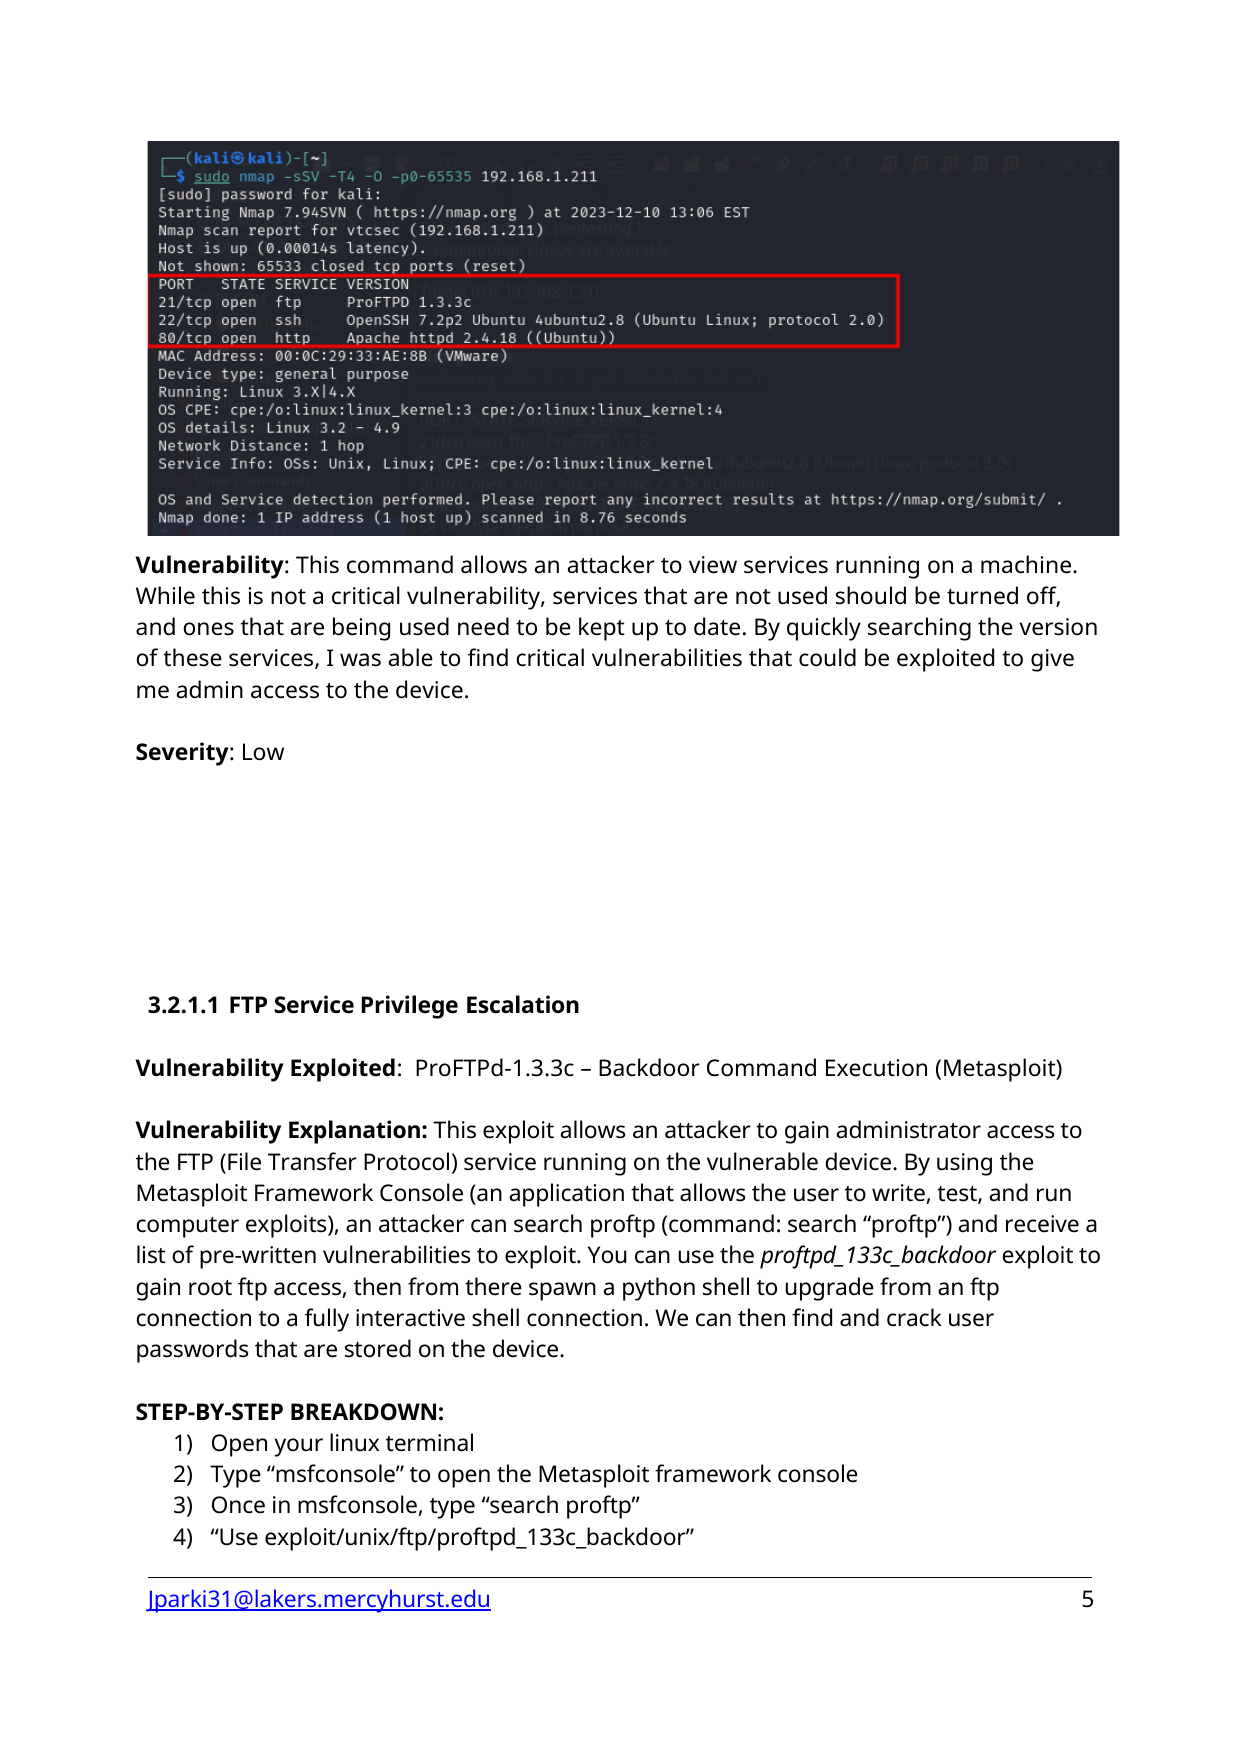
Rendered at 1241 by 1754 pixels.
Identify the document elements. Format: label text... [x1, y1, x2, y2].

picture [147, 141, 1120, 536]
text Vulnerability Explanation: This exploit allows an attacker to gain administrator access to the FTP (File Transfer Protocol) service running on the vulnerable device. By using the Metasploit Framework Console (an application that allows the user to write, test, and run computer exploits), an attacker can search proftp (command: search “proftp”) and receive a list of pre-written vulnerabilities to exploit. You can use the proftpd_133c_backdoor exploit to gain root ftp access, then from there spawn a python shell to upgrade from an ftp connection to a fully interactive shell connection. We can then find and crack user passwords that are stored on the device. [135, 1114, 1107, 1364]
subtitle FTP Service Privilege Escalation [148, 989, 1107, 1021]
text Severity: Low [135, 736, 1107, 767]
list “Use exploit/unix/ftp/proftpd_133c_backdoor” [173, 1521, 1107, 1552]
list Once in msfconsole, type “search proftp” [173, 1489, 1107, 1521]
text Vulnerability: This command allows an attacker to view services running on a machine. While this is not a critical vulnerability, services that are not used should be turned off, and ones that are being used need to be kept up to date. By quickly searching the version of these services, I was able to find critical vulnerabilities that could be exploited to give me admin access to the device. [135, 548, 1107, 705]
text Vulnerability Exploited: ProFTPd-1.3.3c – Backdoor Command Execution (Metasploit) [135, 1052, 1107, 1083]
list Open your linux terminal [173, 1427, 1107, 1458]
list Type “msfconsole” to open the Metasploit framework console [173, 1458, 1107, 1489]
text STEP-BY-STEP BREAKDOWN: [135, 1396, 1107, 1427]
